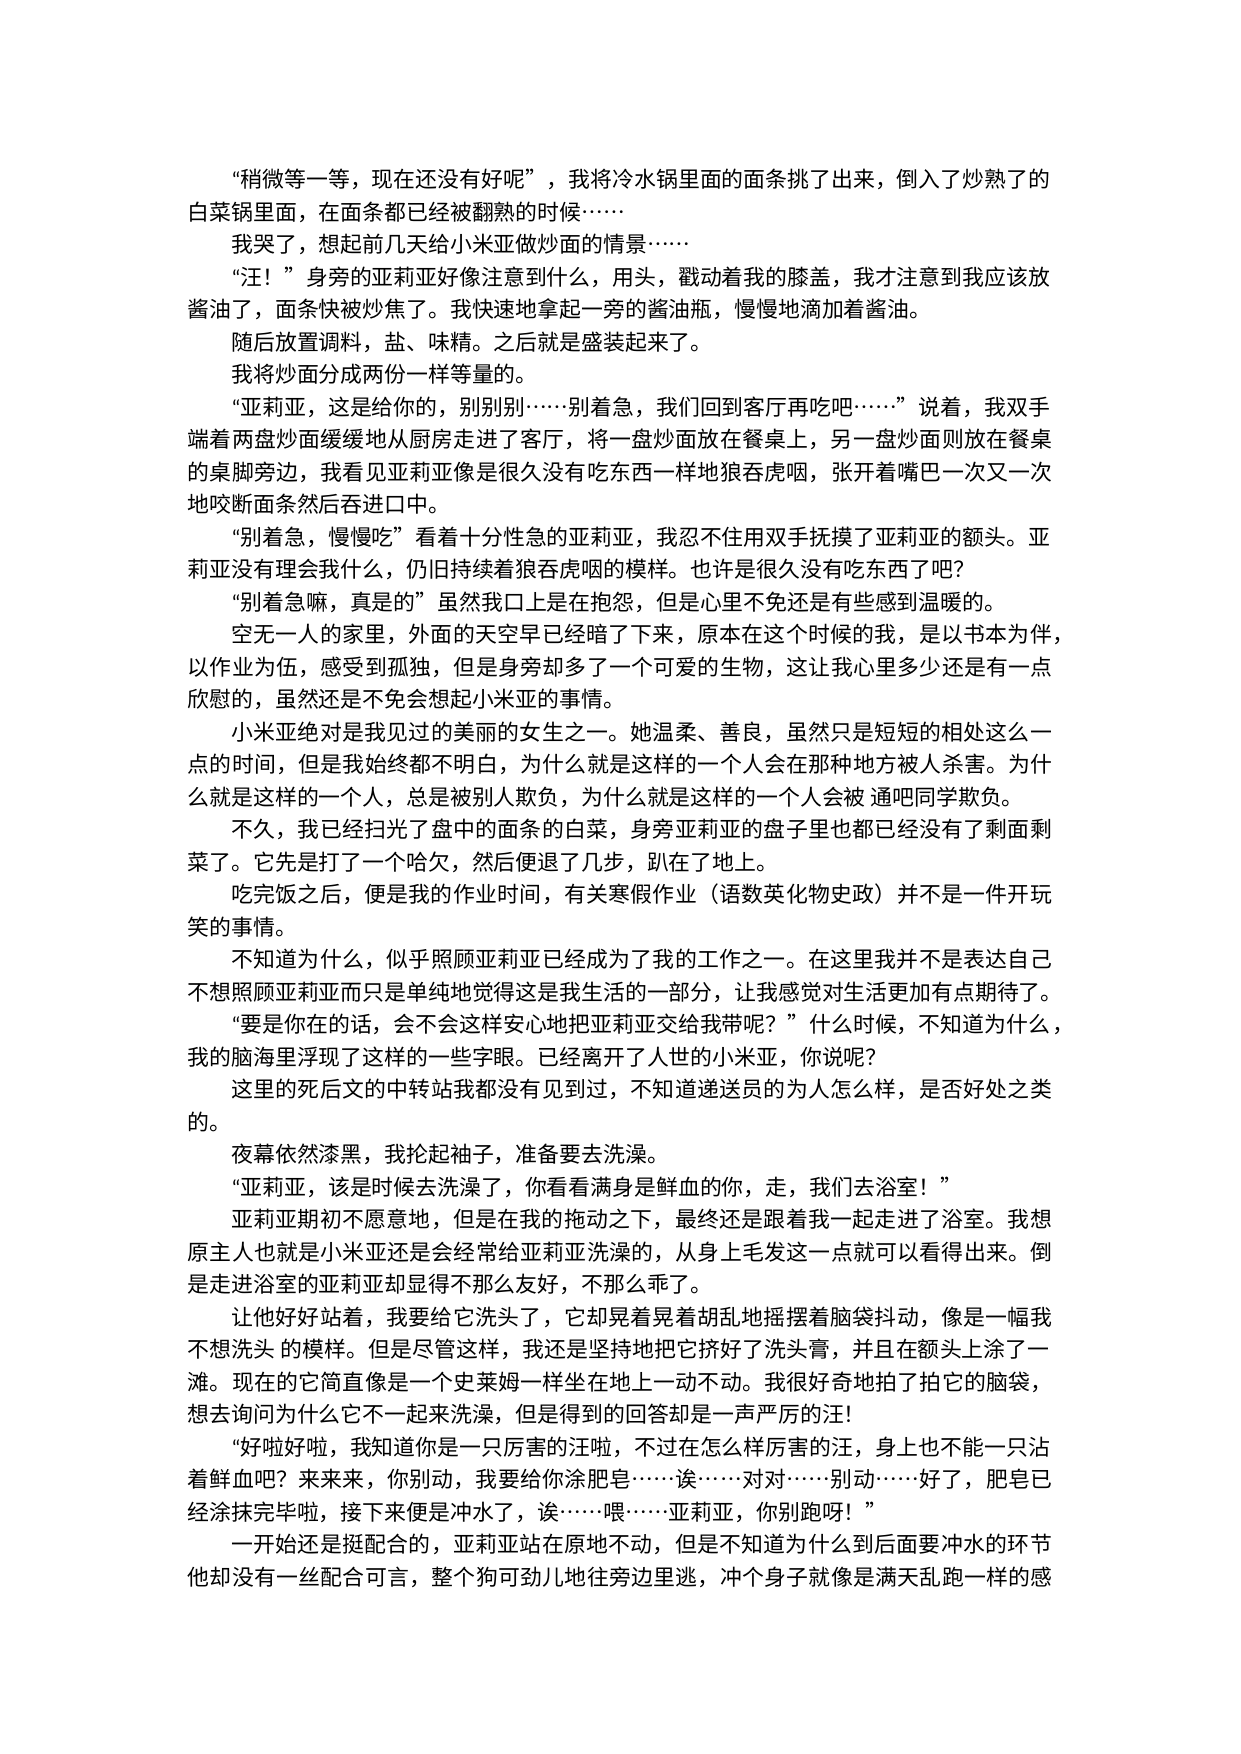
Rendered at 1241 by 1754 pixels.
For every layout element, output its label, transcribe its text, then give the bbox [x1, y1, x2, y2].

text “好啦好啦，我知道你是一只厉害的汪啦，不过在怎么样厉害的汪，身上也不能一只沾着鲜血吧？来来来，你别动，我要给你涂肥皂……诶……对对……别动……好了，肥皂已经涂抹完毕啦，接下来便是冲水了，诶……喂……亚莉亚，你别跑呀！” [187, 1429, 1053, 1527]
text 不久，我已经扫光了盘中的面条的白菜，身旁亚莉亚的盘子里也都已经没有了剩面剩菜了。它先是打了一个哈欠，然后便退了几步，趴在了地上。 [187, 812, 1053, 877]
text “亚莉亚，该是时候去洗澡了，你看看满身是鲜血的你，走，我们去浴室！” [187, 1169, 1053, 1202]
text 这里的死后文的中转站我都没有见到过，不知道递送员的为人怎么样，是否好处之类的。 [187, 1072, 1053, 1137]
text 我哭了，想起前几天给小米亚做炒面的情景…… [187, 227, 1053, 259]
text “汪！”身旁的亚莉亚好像注意到什么，用头，戳动着我的膝盖，我才注意到我应该放酱油了，面条快被炒焦了。我快速地拿起一旁的酱油瓶，慢慢地滴加着酱油。 [187, 259, 1053, 324]
text 亚莉亚期初不愿意地，但是在我的拖动之下，最终还是跟着我一起走进了浴室。我想原主人也就是小米亚还是会经常给亚莉亚洗澡的，从身上毛发这一点就可以看得出来。倒是走进浴室的亚莉亚却显得不那么友好，不那么乖了。 [187, 1202, 1053, 1299]
text 吃完饭之后，便是我的作业时间，有关寒假作业（语数英化物史政）并不是一件开玩笑的事情。 [187, 877, 1053, 942]
text 随后放置调料，盐、味精。之后就是盛装起来了。 [187, 324, 1053, 357]
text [187, 1527, 1053, 1592]
text 夜幕依然漆黑，我抡起袖子，准备要去洗澡。 [187, 1137, 1053, 1169]
text 小米亚绝对是我见过的美丽的女生之一。她温柔、善良，虽然只是短短的相处这么一点的时间，但是我始终都不明白，为什么就是这样的一个人会在那种地方被人杀害。为什么就是这样的一个人，总是被别人欺负，为什么就是这样的一个人会被 通吧同学欺负。 [187, 714, 1053, 812]
text 让他好好站着，我要给它洗头了，它却晃着晃着胡乱地摇摆着脑袋抖动，像是一幅我不想洗头 的模样。但是尽管这样，我还是坚持地把它挤好了洗头膏，并且在额头上涂了一滩。现在的它简直像是一个史莱姆一样坐在地上一动不动。我很好奇地拍了拍它的脑袋，想去询问为什么它不一起来洗澡，但是得到的回答却是一声严厉的汪！ [187, 1299, 1053, 1429]
text “别着急嘛，真是的”虽然我口上是在抱怨，但是心里不免还是有些感到温暖的。 [187, 584, 1053, 617]
text 不知道为什么，似乎照顾亚莉亚已经成为了我的工作之一。在这里我并不是表达自己不想照顾亚莉亚而只是单纯地觉得这是我生活的一部分，让我感觉对生活更加有点期待了。 [187, 942, 1053, 1007]
text 我将炒面分成两份一样等量的。 [187, 357, 1053, 389]
text “亚莉亚，这是给你的，别别别……别着急，我们回到客厅再吃吧……”说着，我双手端着两盘炒面缓缓地从厨房走进了客厅，将一盘炒面放在餐桌上，另一盘炒面则放在餐桌的桌脚旁边，我看见亚莉亚像是很久没有吃东西一样地狼吞虎咽，张开着嘴巴一次又一次地咬断面条然后吞进口中。 [187, 389, 1053, 519]
text “稍微等一等，现在还没有好呢”，我将冷水锅里面的面条挑了出来，倒入了炒熟了的白菜锅里面，在面条都已经被翻熟的时候…… [187, 162, 1053, 227]
text 空无一人的家里，外面的天空早已经暗了下来，原本在这个时候的我，是以书本为伴，以作业为伍，感受到孤独，但是身旁却多了一个可爱的生物，这让我心里多少还是有一点欣慰的，虽然还是不免会想起小米亚的事情。 [187, 617, 1053, 714]
text “要是你在的话，会不会这样安心地把亚莉亚交给我带呢？”什么时候，不知道为什么，我的脑海里浮现了这样的一些字眼。已经离开了人世的小米亚，你说呢？ [187, 1007, 1053, 1072]
text “别着急，慢慢吃”看着十分性急的亚莉亚，我忍不住用双手抚摸了亚莉亚的额头。亚莉亚没有理会我什么，仍旧持续着狼吞虎咽的模样。也许是很久没有吃东西了吧？ [187, 519, 1053, 584]
